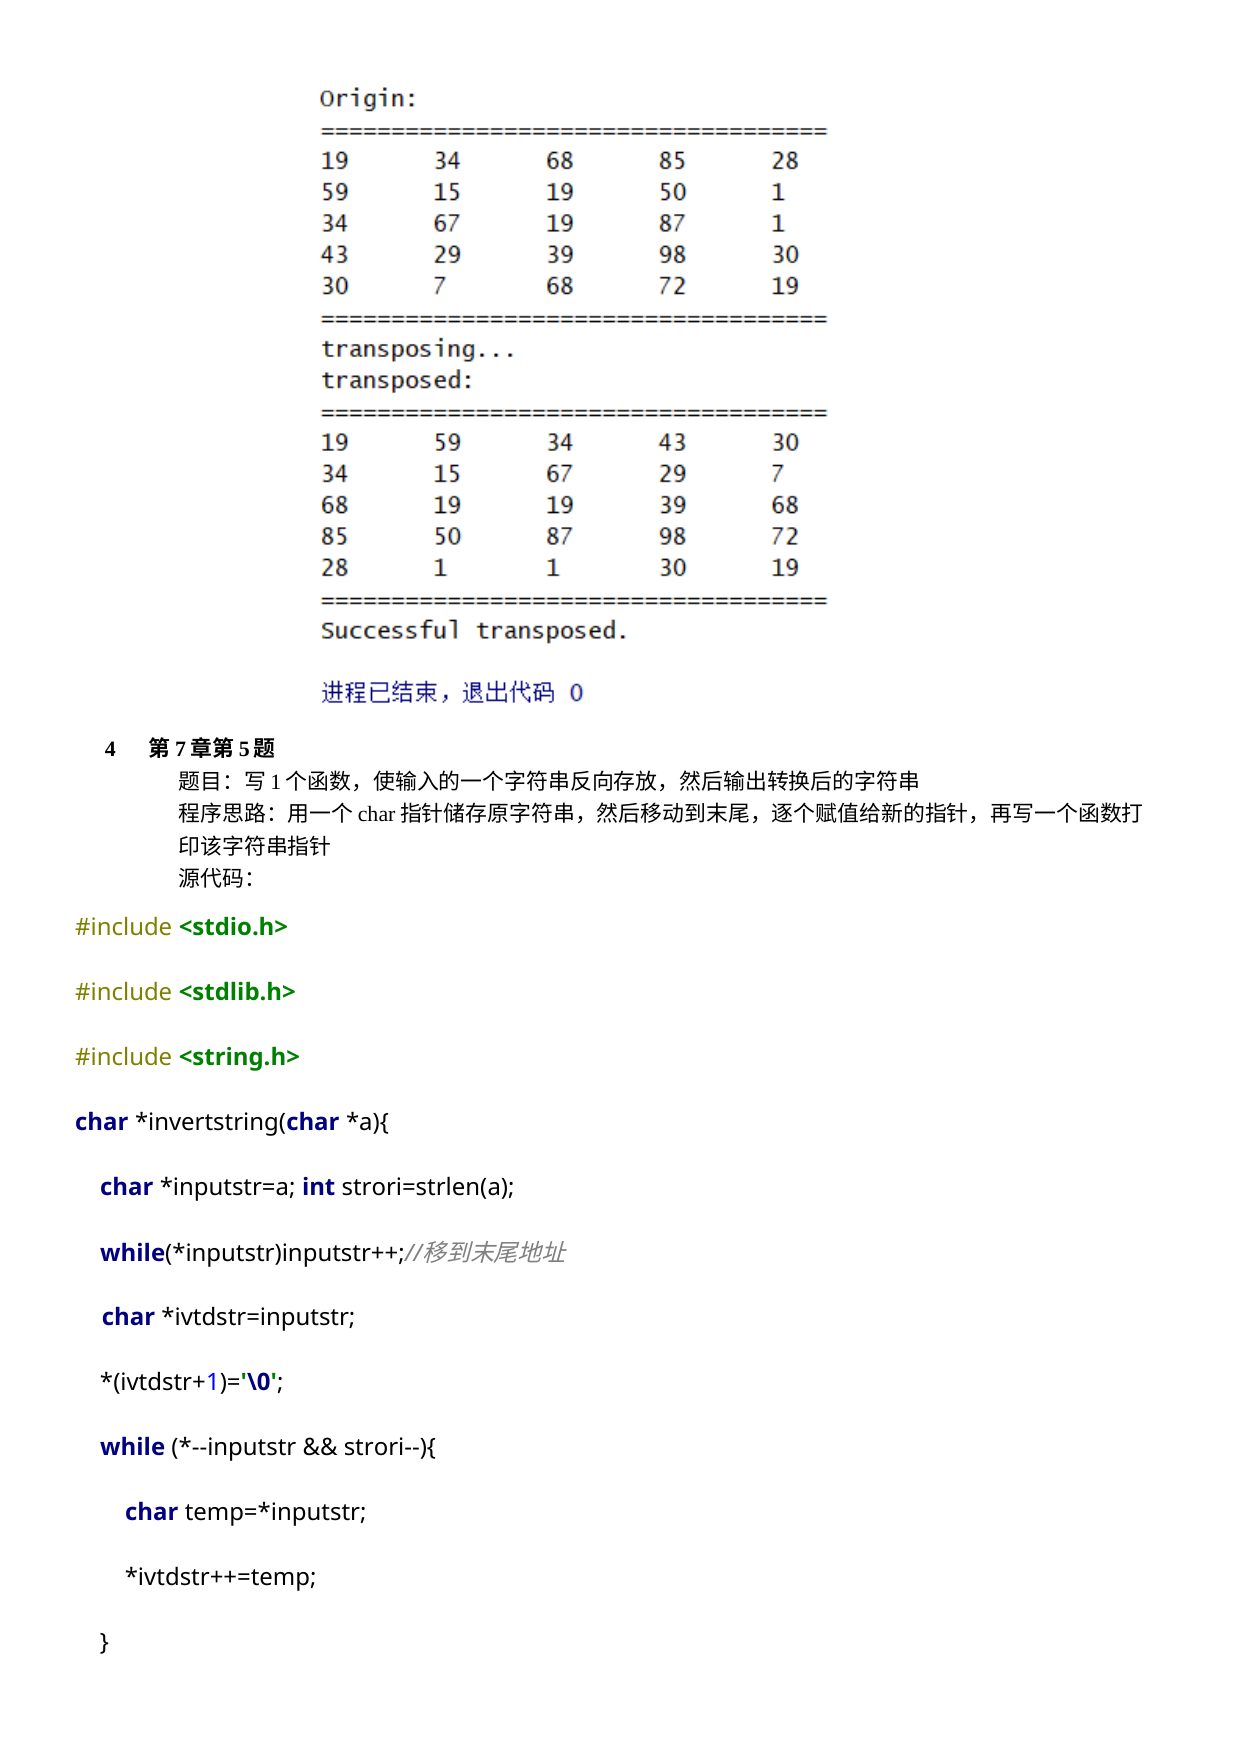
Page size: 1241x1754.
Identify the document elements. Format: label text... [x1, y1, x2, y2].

picture [310, 80, 931, 728]
list 程序思路：用一个char指针储存原字符串，然后移动到末尾，逐个赋值给新的指针，再写一个函数打印该字符串指针 [178, 796, 1165, 861]
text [75, 893, 1165, 1673]
list 第7章第5题 [104, 731, 1165, 763]
list 题目：写1个函数，使输入的一个字符串反向存放，然后输出转换后的字符串 [178, 763, 1165, 796]
list 源代码： [178, 861, 1165, 893]
